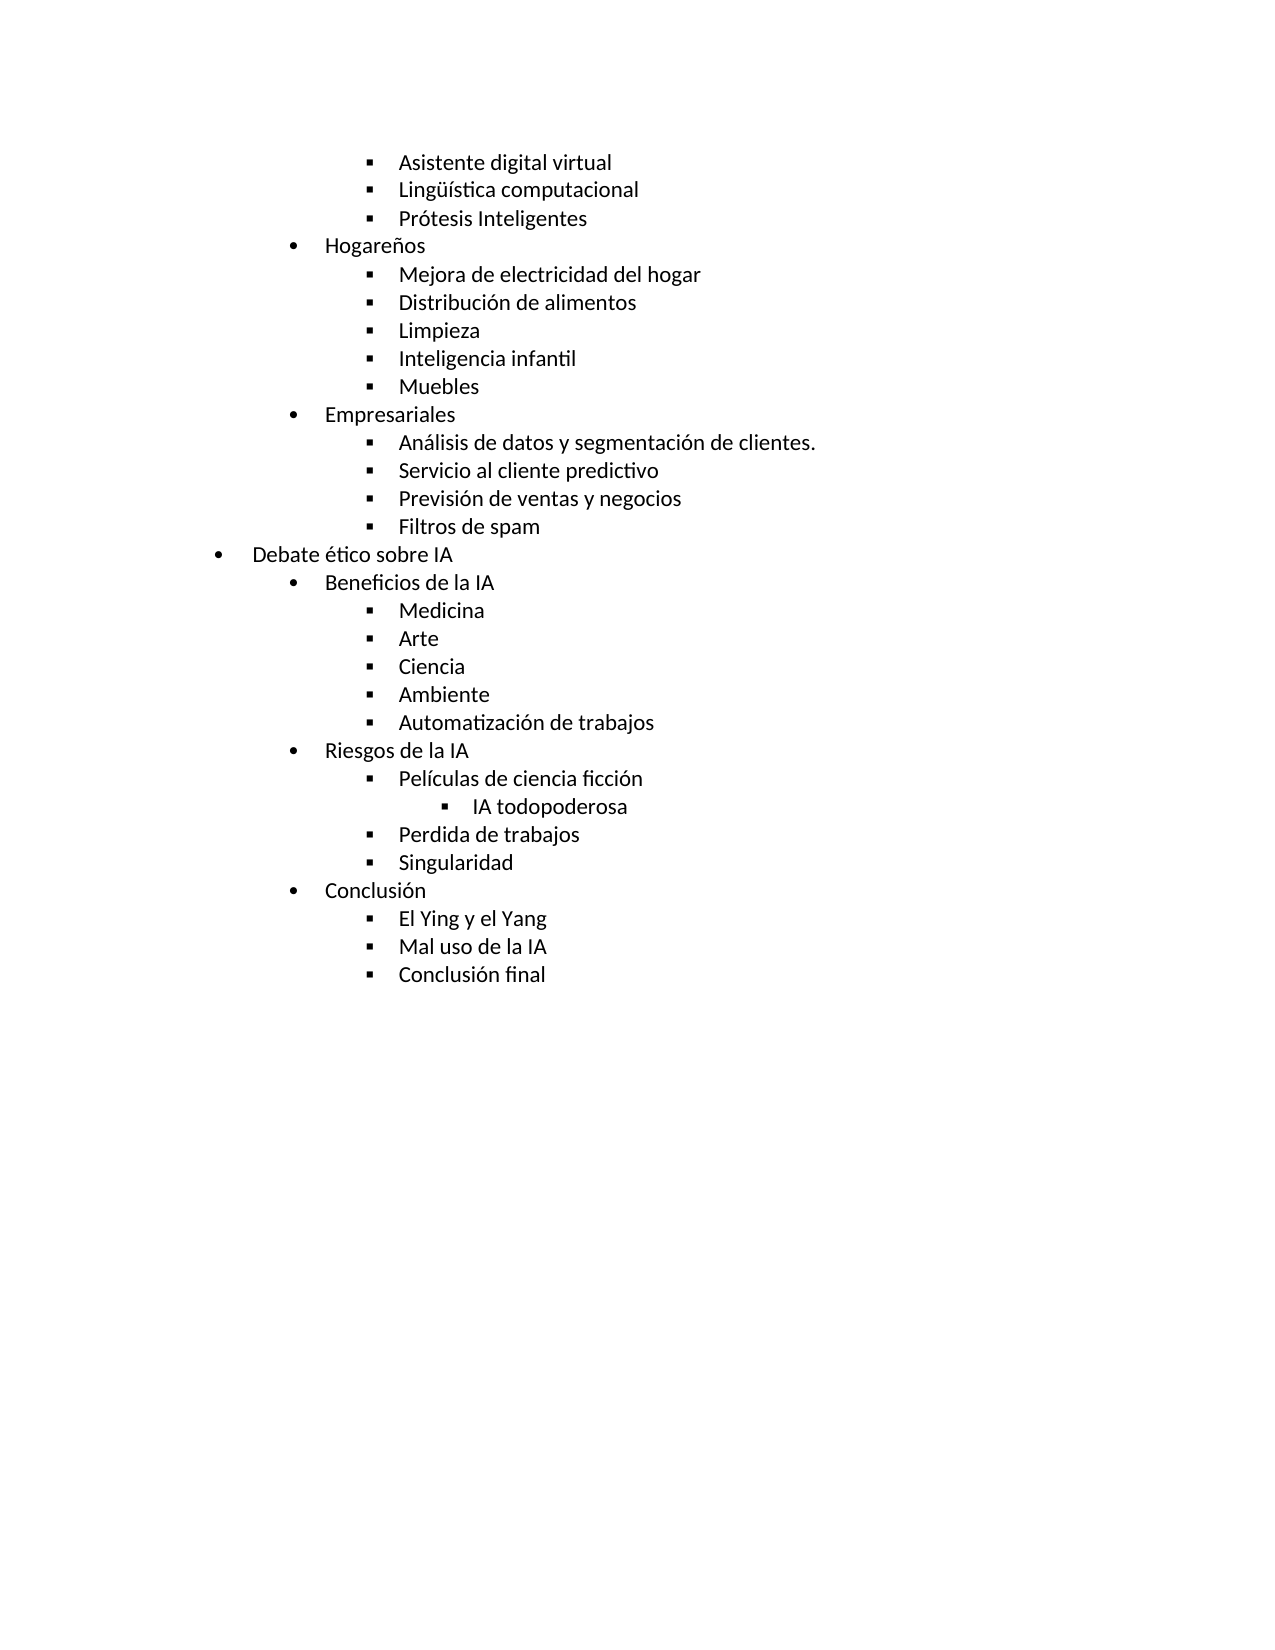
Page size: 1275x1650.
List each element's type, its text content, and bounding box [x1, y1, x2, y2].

list Análisis de datos y segmentación de clientes. [365, 428, 1098, 456]
list Asistente digital virtual [365, 148, 1098, 176]
list Arte [365, 624, 1098, 652]
list Muebles [365, 372, 1098, 400]
list Medicina [365, 596, 1098, 624]
list Inteligencia infantil [365, 344, 1098, 372]
list Servicio al cliente predictivo [365, 456, 1098, 484]
list Empresariales [290, 400, 1098, 428]
list Mejora de electricidad del hogar [365, 260, 1098, 288]
list Riesgos de la IA [290, 736, 1098, 764]
list Beneficios de la IA [290, 568, 1098, 596]
list Filtros de spam [365, 512, 1098, 540]
list Ciencia [365, 652, 1098, 680]
list Hogareños [290, 232, 1098, 260]
list Previsión de ventas y negocios [365, 484, 1098, 512]
list Limpieza [365, 316, 1098, 344]
list Debate ético sobre IA [215, 540, 1098, 568]
list Conclusión [290, 876, 1098, 904]
list Ambiente [365, 680, 1098, 708]
list Perdida de trabajos [365, 820, 1098, 848]
list Singularidad [365, 848, 1098, 876]
list Distribución de alimentos [365, 288, 1098, 316]
list Automatización de trabajos [365, 708, 1098, 736]
list Prótesis Inteligentes [365, 204, 1098, 232]
list Películas de ciencia ficción [365, 764, 1098, 792]
list Lingüística computacional [365, 176, 1098, 204]
list El Ying y el Yang [365, 904, 1098, 932]
list Mal uso de la IA [365, 932, 1098, 960]
list IA todopoderosa [440, 792, 1098, 820]
list Conclusión final [365, 960, 1098, 988]
